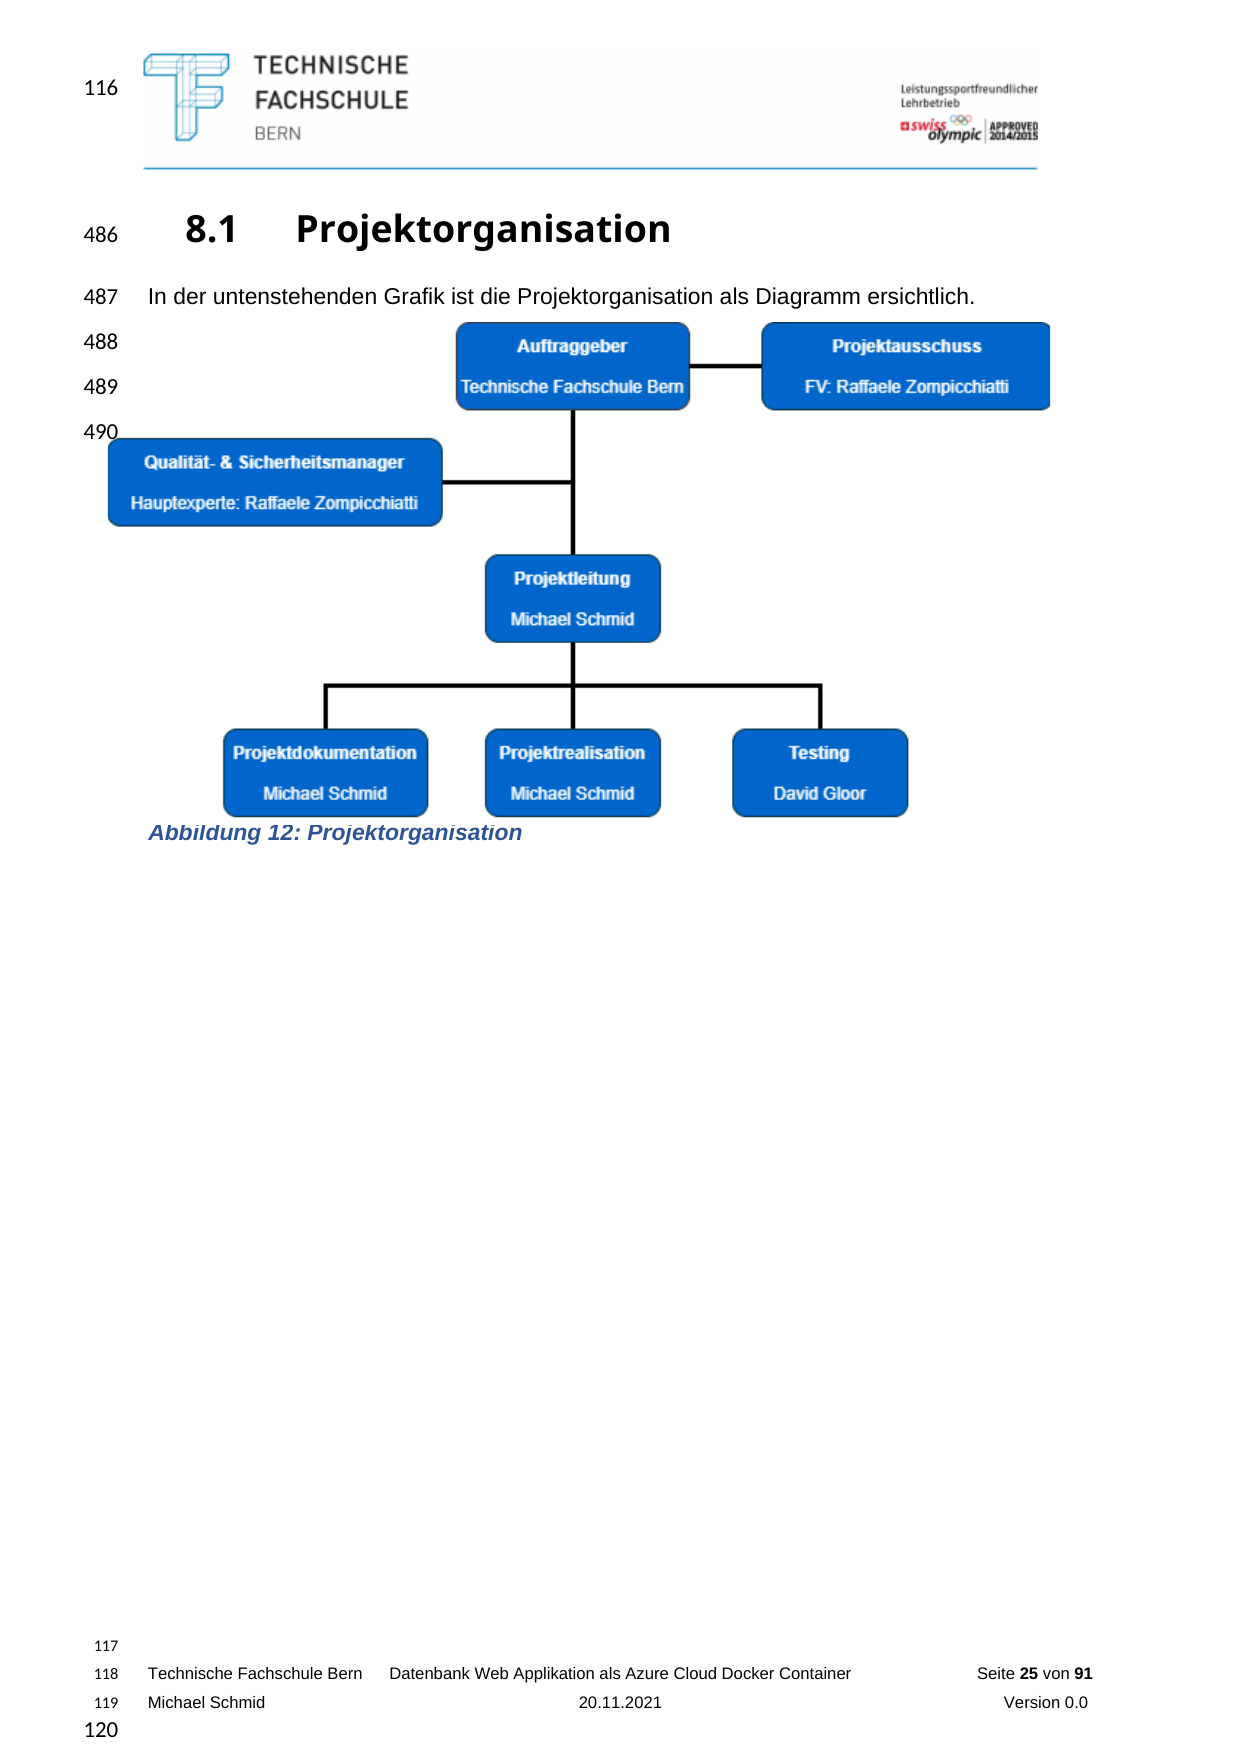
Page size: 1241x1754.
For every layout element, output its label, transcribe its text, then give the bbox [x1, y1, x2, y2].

picture [126, 45, 1067, 180]
picture [107, 322, 1052, 825]
subtitle Projektorganisation [185, 148, 1093, 254]
text In der untenstehenden Grafik ist die Projektorganisation als Diagramm ersichtlich. [148, 283, 1093, 309]
picture [107, 381, 114, 392]
